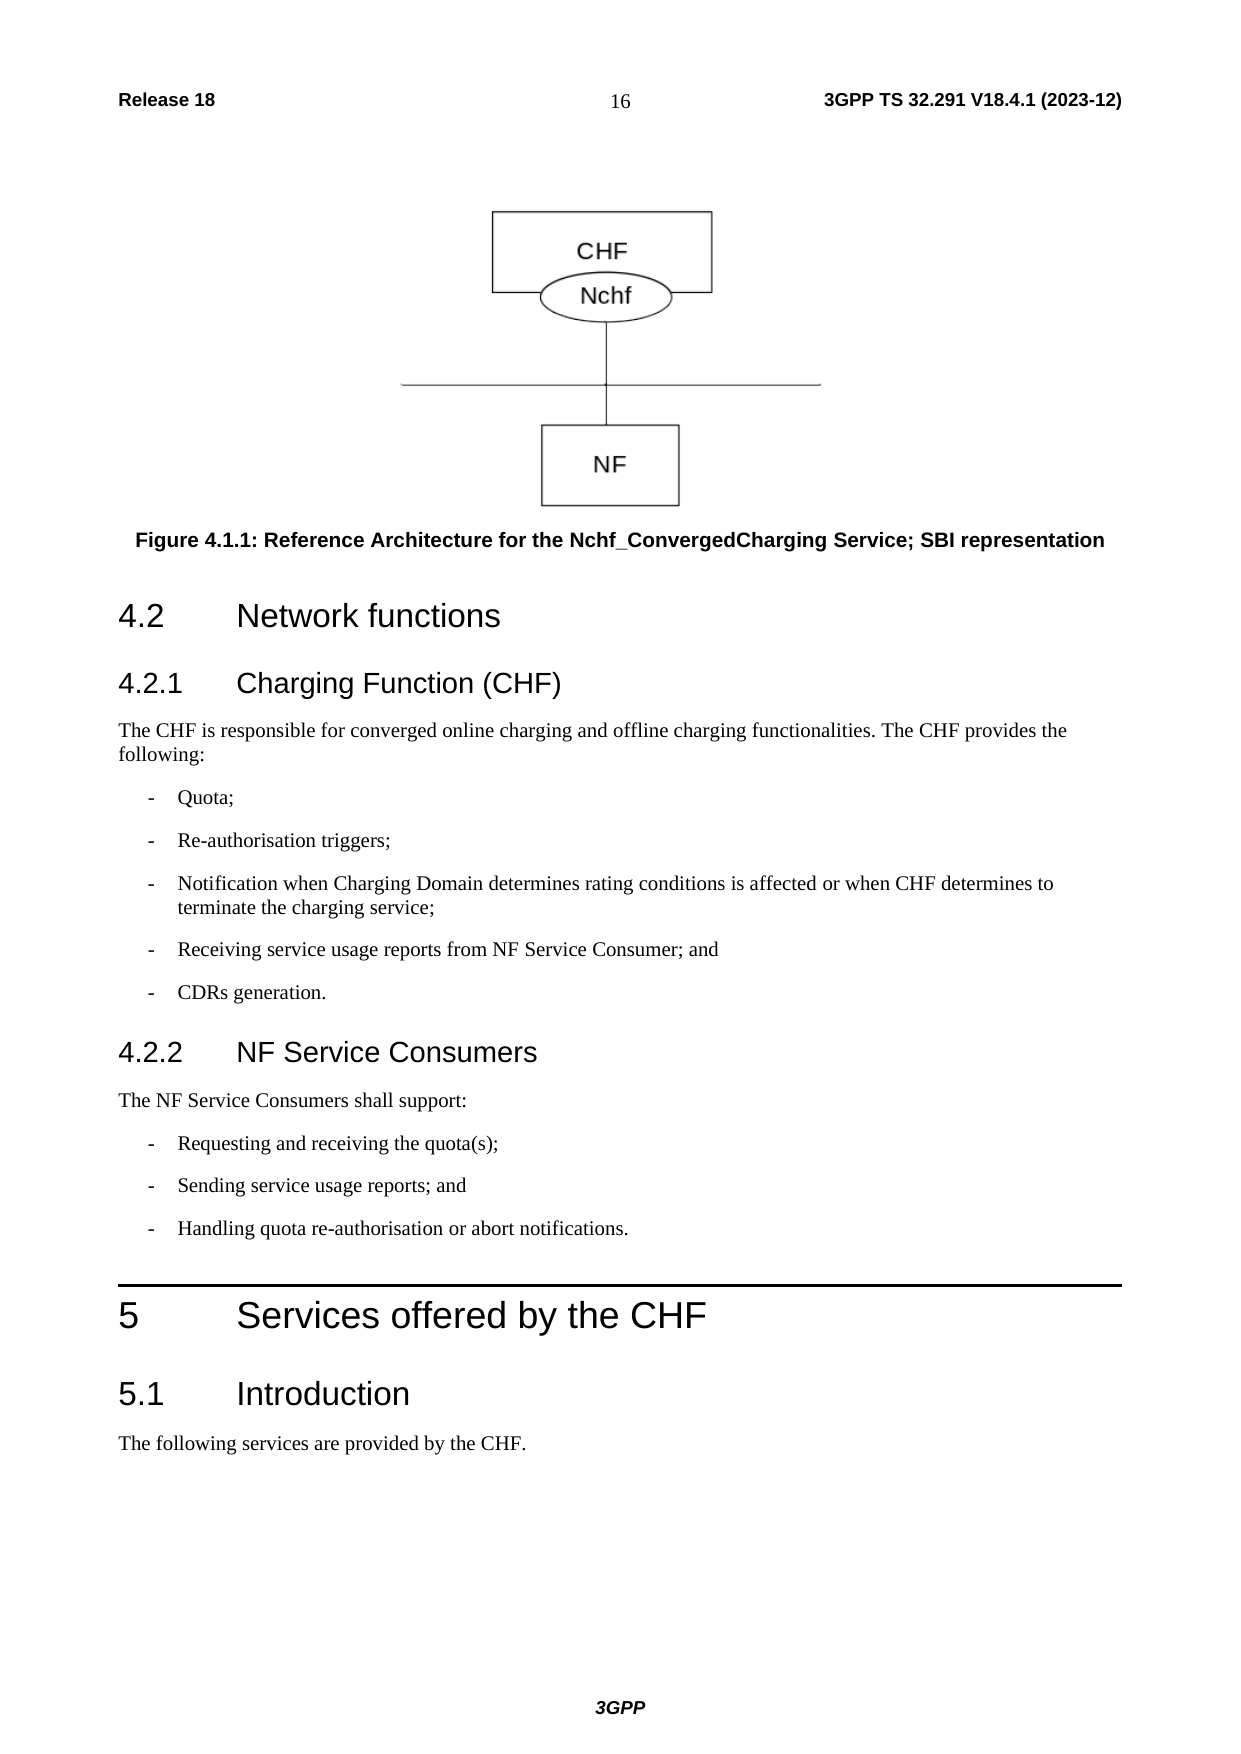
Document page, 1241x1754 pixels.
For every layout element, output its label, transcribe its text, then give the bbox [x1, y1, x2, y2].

text - Quota; [148, 785, 1122, 809]
subtitle 5 Services offered by the CHF [118, 1287, 1122, 1337]
text - CDRs generation. [148, 980, 1122, 1004]
subtitle 4.2.2 NF Service Consumers [118, 1036, 1122, 1069]
text - Handling quota re-authorisation or abort notifications. [148, 1216, 1122, 1240]
text The CHF is responsible for converged online charging and offline charging functionalities. The CHF provides the following: [118, 718, 1122, 766]
text - Sending service usage reports; and [148, 1173, 1122, 1197]
text The NF Service Consumers shall support: [118, 1088, 1122, 1112]
subtitle 5.1 Introduction [118, 1374, 1122, 1412]
text The following services are provided by the CHF. [118, 1431, 1122, 1455]
text - Re-authorisation triggers; [148, 828, 1122, 852]
subtitle 4.2.1 Charging Function (CHF) [118, 666, 1122, 699]
text - Notification when Charging Domain determines rating conditions is affected or when CHF determines to terminate the charging service; [148, 871, 1122, 919]
text - Requesting and receiving the quota(s); [148, 1131, 1122, 1155]
text - Receiving service usage reports from NF Service Consumer; and [148, 937, 1122, 961]
subtitle 4.2 Network functions [118, 596, 1122, 634]
text Figure 4.1.1: Reference Architecture for the Nchf_ConvergedCharging Service; SBI representation [118, 528, 1122, 552]
